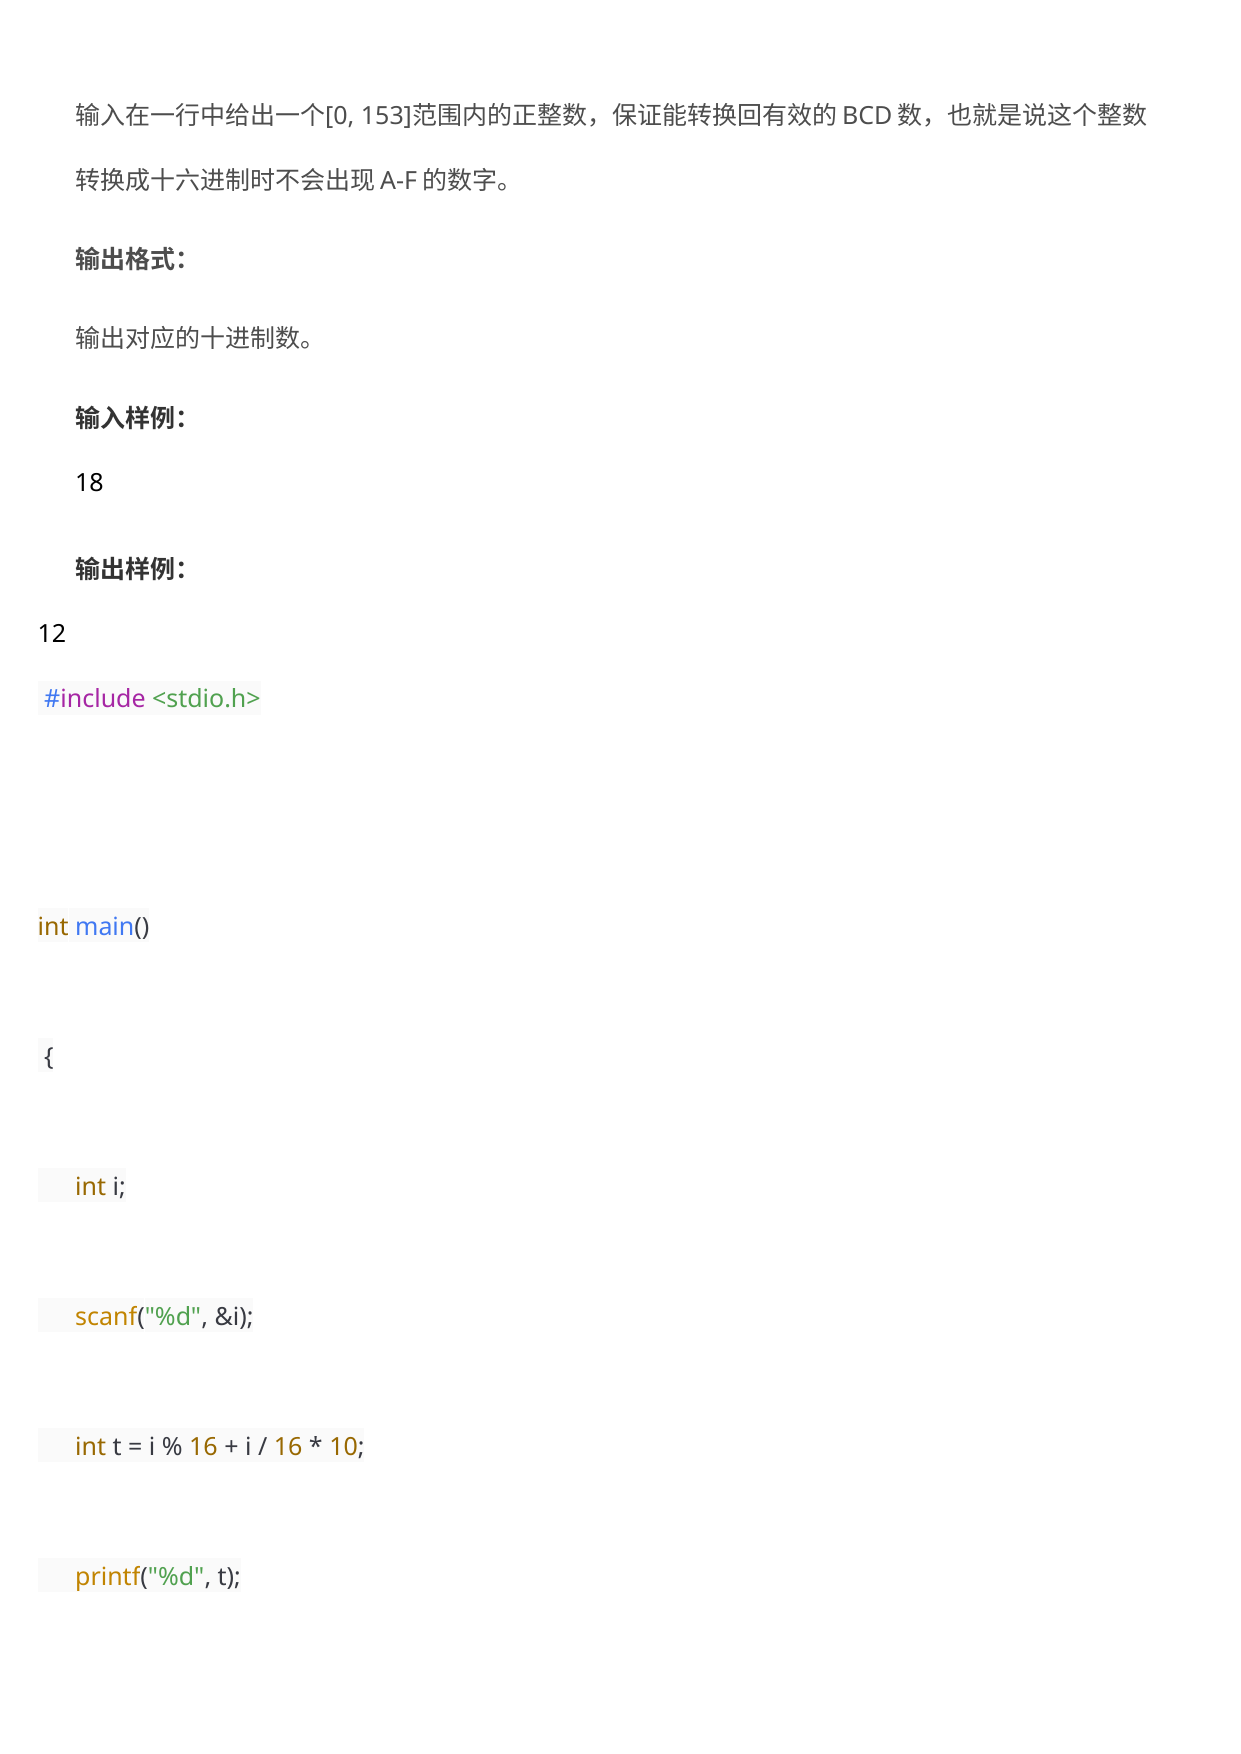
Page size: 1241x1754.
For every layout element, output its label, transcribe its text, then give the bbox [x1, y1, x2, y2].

list int t = i % 16 + i / 16 * 10; [37, 1413, 1165, 1478]
list int i; [37, 1153, 1165, 1218]
list #include <stdio.h> [37, 665, 1165, 730]
text 输出格式： [75, 225, 1165, 290]
text 输出样例： [75, 535, 1165, 600]
list { [37, 1023, 1165, 1088]
list 12 [37, 600, 1165, 665]
list int main() [37, 893, 1165, 958]
list scanf("%d", &i); [37, 1283, 1165, 1348]
text 输入样例： [75, 384, 1165, 449]
list printf("%d", t); [37, 1543, 1165, 1608]
text 输入在一行中给出一个[0, 153]范围内的正整数，保证能转换回有效的BCD数，也就是说这个整数转换成十六进制时不会出现A-F的数字。 [75, 81, 1165, 211]
text 输出对应的十进制数。 [75, 304, 1165, 369]
text 18 [75, 449, 1165, 514]
